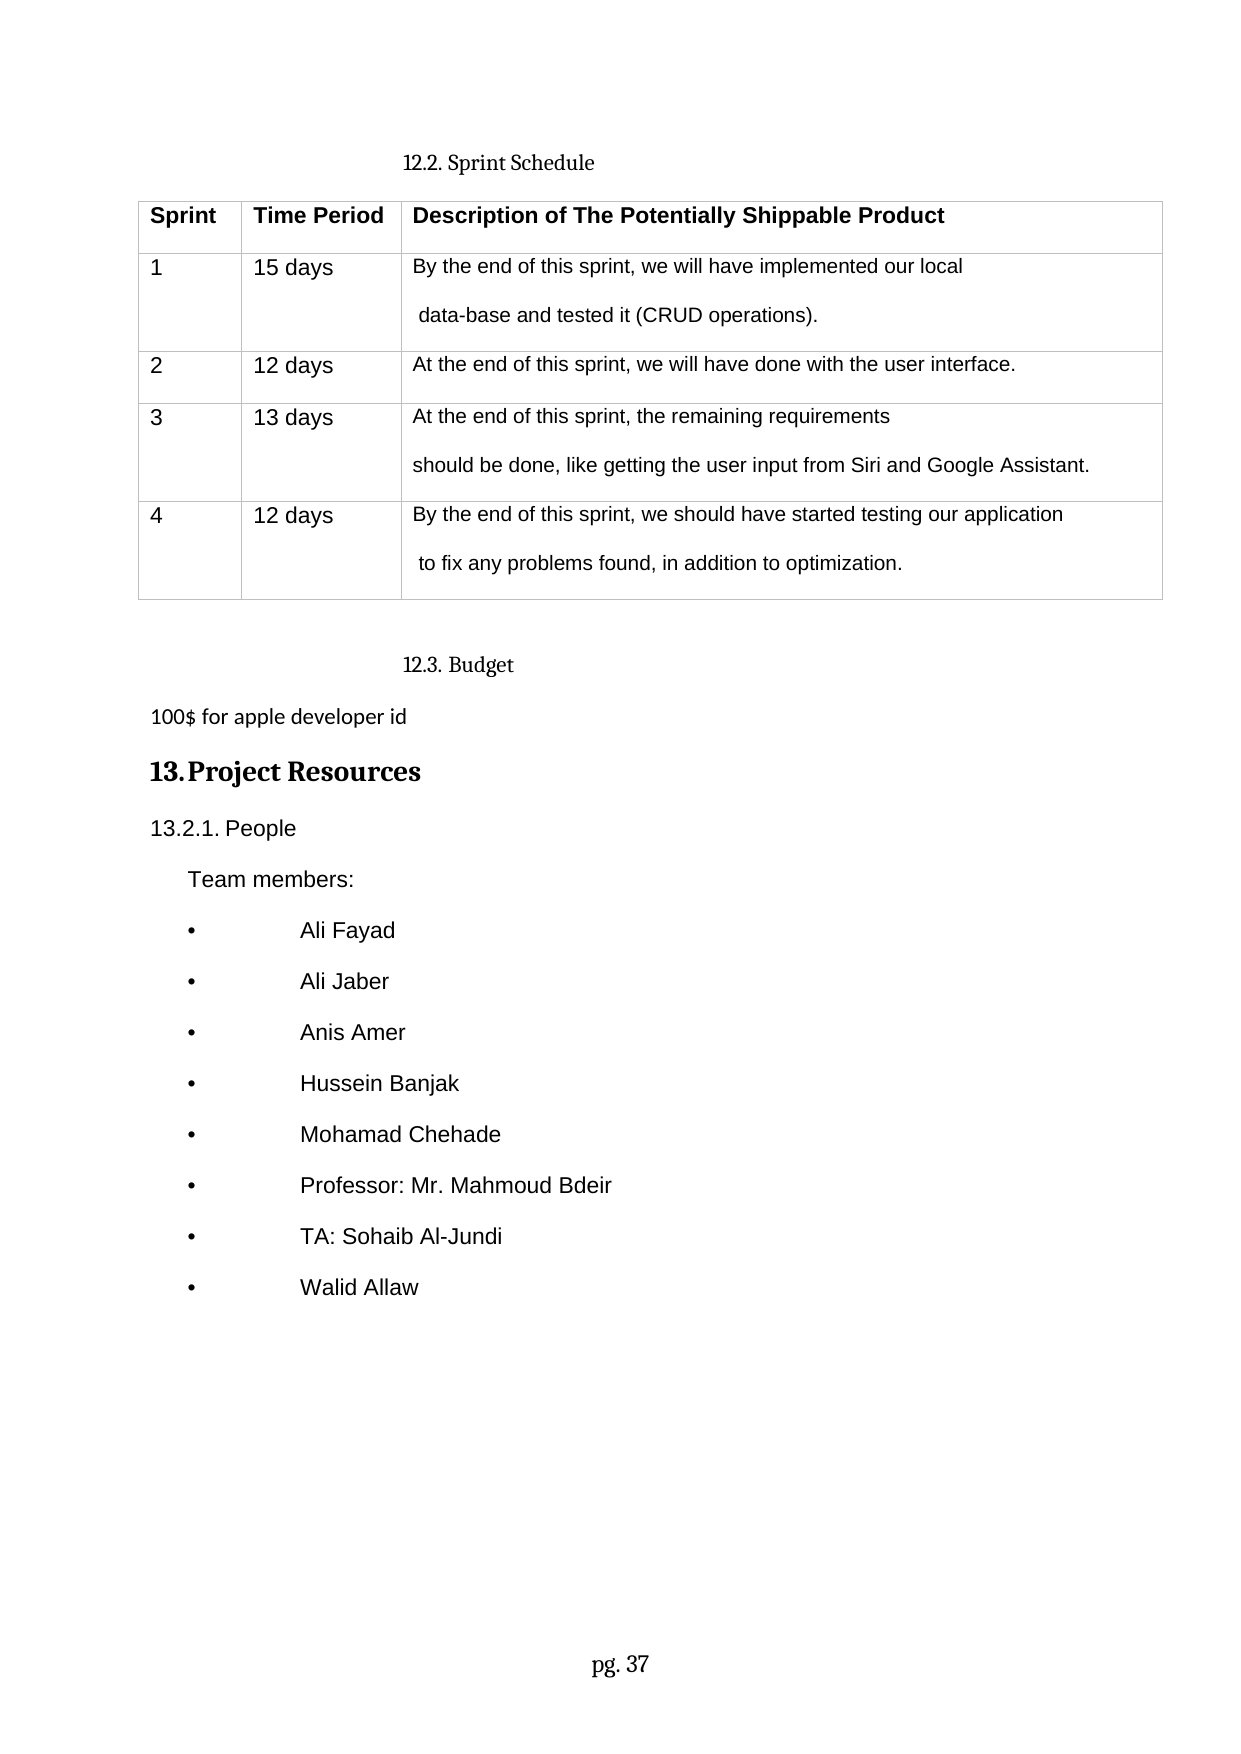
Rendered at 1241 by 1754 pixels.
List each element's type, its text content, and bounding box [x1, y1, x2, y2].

list Ali Fayad [187, 917, 1165, 943]
list TA: Sohaib Al-Jundi [187, 1223, 1165, 1249]
list Hussein Banjak [187, 1070, 1165, 1096]
table_cell 3 [139, 404, 241, 501]
subtitle Project Resources [150, 755, 1090, 789]
table_cell 15 days [242, 254, 401, 351]
text 100$ for apple developer id [150, 702, 1090, 730]
subtitle Budget [403, 651, 1090, 678]
text 13.2.1. People [150, 815, 1165, 841]
table_cell 13 days [242, 404, 401, 501]
table_cell 12 days [242, 352, 401, 403]
table_cell 12 days [242, 502, 401, 599]
list Ali Jaber [187, 968, 1165, 994]
list Professor: Mr. Mahmoud Bdeir [187, 1172, 1165, 1198]
table_cell At the end of this sprint, the remaining requirements should be done, like getting the user input from Siri and Google Assistant. [402, 404, 1162, 501]
table_header Time Period [242, 202, 401, 253]
list Walid Allaw [187, 1274, 1165, 1301]
list Mohamad Chehade [187, 1121, 1165, 1147]
table_cell By the end of this sprint, we will have implemented our local data-base and tested it (CRUD operations). [402, 254, 1162, 351]
table_cell At the end of this sprint, we will have done with the user interface. [402, 352, 1162, 403]
list Anis Amer [187, 1019, 1165, 1045]
text Team members: [150, 866, 1165, 892]
table_header Sprint [139, 202, 241, 253]
table_cell 4 [139, 502, 241, 599]
table_cell By the end of this sprint, we should have started testing our application to fix any problems found, in addition to optimization. [402, 502, 1162, 599]
table_cell 1 [139, 254, 241, 351]
table_cell 2 [139, 352, 241, 403]
subtitle Sprint Schedule [403, 150, 1090, 176]
table_header Description of The Potentially Shippable Product [402, 202, 1162, 253]
